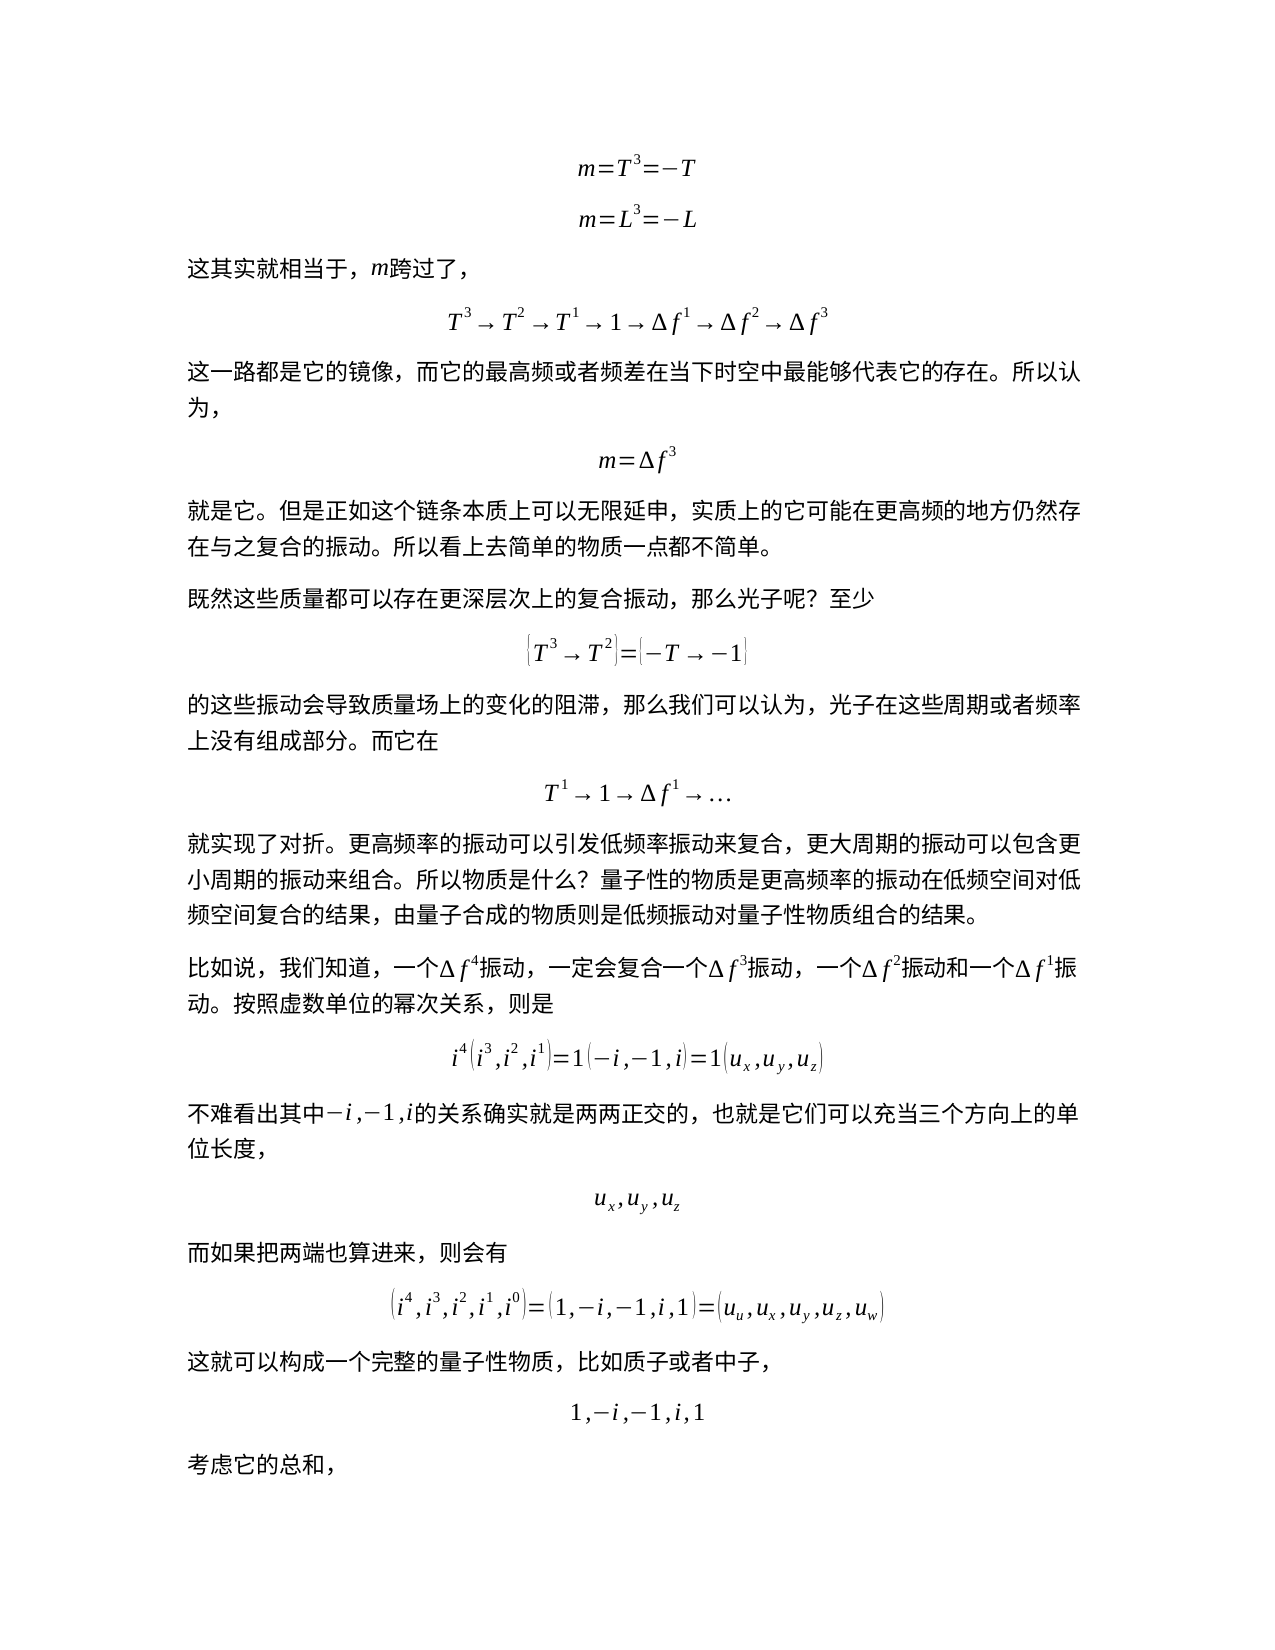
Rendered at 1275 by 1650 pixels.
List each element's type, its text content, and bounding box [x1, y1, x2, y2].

text 既然这些质量都可以存在更深层次上的复合振动，那么光子呢？至少 [187, 581, 1087, 614]
text 不难看出其中的关系确实就是两两正交的，也就是它们可以充当三个方向上的单位长度， [187, 1096, 1087, 1164]
text 这就可以构成一个完整的量子性物质，比如质子或者中子， [187, 1344, 1087, 1377]
text 的这些振动会导致质量场上的变化的阻滞，那么我们可以认为，光子在这些周期或者频率上没有组成部分。而它在 [187, 687, 1087, 756]
text 比如说，我们知道，一个振动，一定会复合一个振动，一个振动和一个振动。按照虚数单位的幂次关系，则是 [187, 950, 1087, 1019]
text 这其实就相当于，跨过了， [187, 251, 1087, 284]
text 而如果把两端也算进来，则会有 [187, 1234, 1087, 1268]
text 就实现了对折。更高频率的振动可以引发低频率振动来复合，更大周期的振动可以包含更小周期的振动来组合。所以物质是什么？量子性的物质是更高频率的振动在低频空间对低频空间复合的结果，由量子合成的物质则是低频振动对量子性物质组合的结果。 [187, 826, 1087, 931]
text 这一路都是它的镜像，而它的最高频或者频差在当下时空中最能够代表它的存在。所以认为， [187, 354, 1087, 423]
text 考虑它的总和， [187, 1447, 1087, 1480]
text 就是它。但是正如这个链条本质上可以无限延申，实质上的它可能在更高频的地方仍然存在与之复合的振动。所以看上去简单的物质一点都不简单。 [187, 492, 1087, 562]
